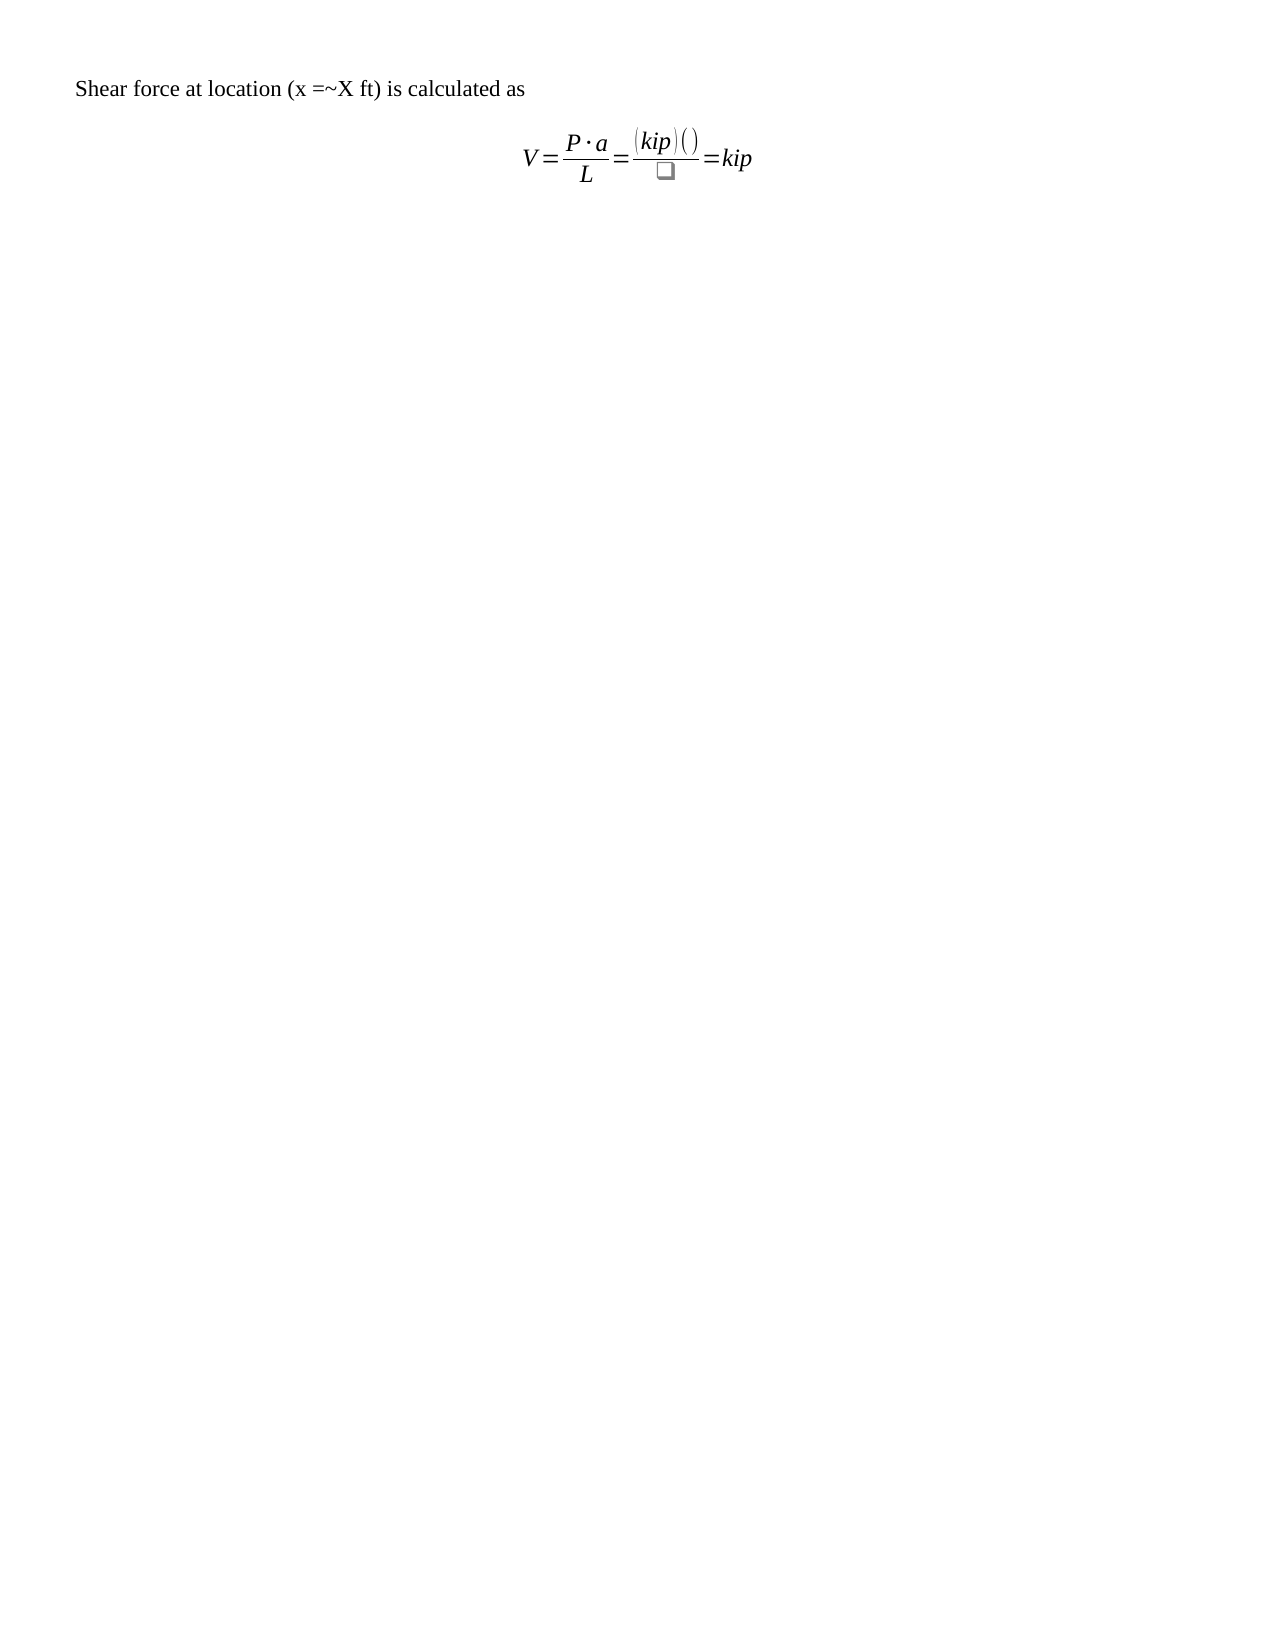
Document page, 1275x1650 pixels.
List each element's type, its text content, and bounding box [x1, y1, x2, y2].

text Shear force at location (x =~X ft) is calculated as [75, 75, 1200, 101]
